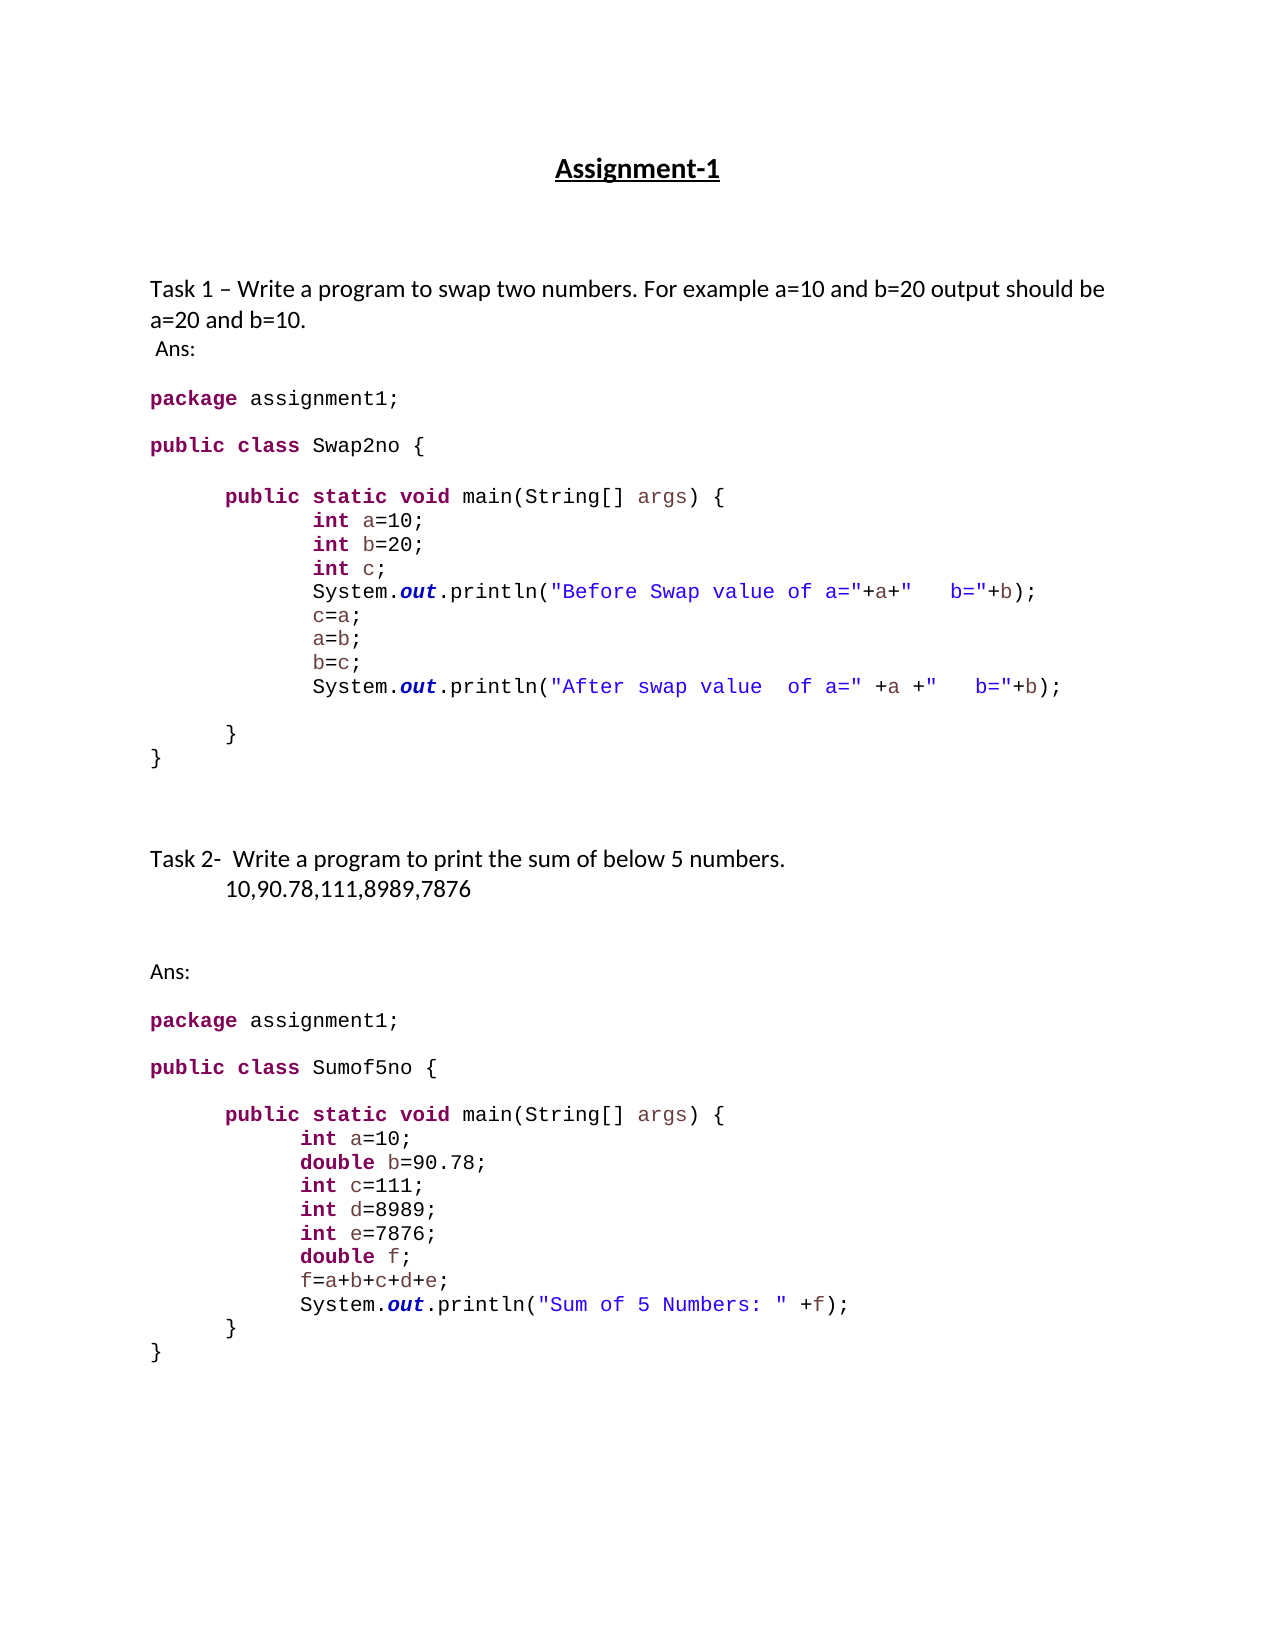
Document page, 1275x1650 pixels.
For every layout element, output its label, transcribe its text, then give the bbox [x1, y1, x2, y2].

text Ans: [150, 334, 1125, 363]
text System.out.println("After swap value of a=" +a +" b="+b); [150, 676, 1125, 723]
text double b=90.78; [150, 1152, 1125, 1175]
text System.out.println("Sum of 5 Numbers: " +f); [150, 1293, 1125, 1317]
text public class Sumof5no { [150, 1057, 1125, 1081]
text Ans: [150, 957, 1125, 985]
text int b=20; [150, 534, 1125, 557]
text 10,90.78,111,8989,7876 [150, 873, 1125, 904]
text Task 1 – Write a program to swap two numbers. For example a=10 and b=20 output should be a=20 and b=10. [150, 273, 1125, 334]
text int a=10; [150, 1128, 1125, 1152]
text c=a; [150, 605, 1125, 628]
text int c=111; [150, 1175, 1125, 1199]
text Assignment-1 [150, 150, 1125, 186]
text } [150, 747, 1125, 770]
text int d=8989; [150, 1199, 1125, 1223]
text Task 2- Write a program to print the sum of below 5 numbers. [150, 843, 1125, 873]
text a=b; [150, 628, 1125, 652]
text } [150, 1341, 1125, 1364]
text double f; [150, 1246, 1125, 1270]
text b=c; [150, 652, 1125, 676]
text System.out.println("Before Swap value of a="+a+" b="+b); [150, 581, 1125, 605]
text public static void main(String[] args) { [150, 1104, 1125, 1128]
text public class Swap2no { [150, 435, 1125, 458]
text } [150, 1317, 1125, 1341]
text public static void main(String[] args) { [150, 487, 1125, 510]
text package assignment1; [150, 1010, 1125, 1033]
text int c; [150, 557, 1125, 581]
text package assignment1; [150, 388, 1125, 411]
text } [150, 723, 1125, 747]
text int a=10; [150, 510, 1125, 534]
text int e=7876; [150, 1223, 1125, 1246]
text f=a+b+c+d+e; [150, 1270, 1125, 1293]
